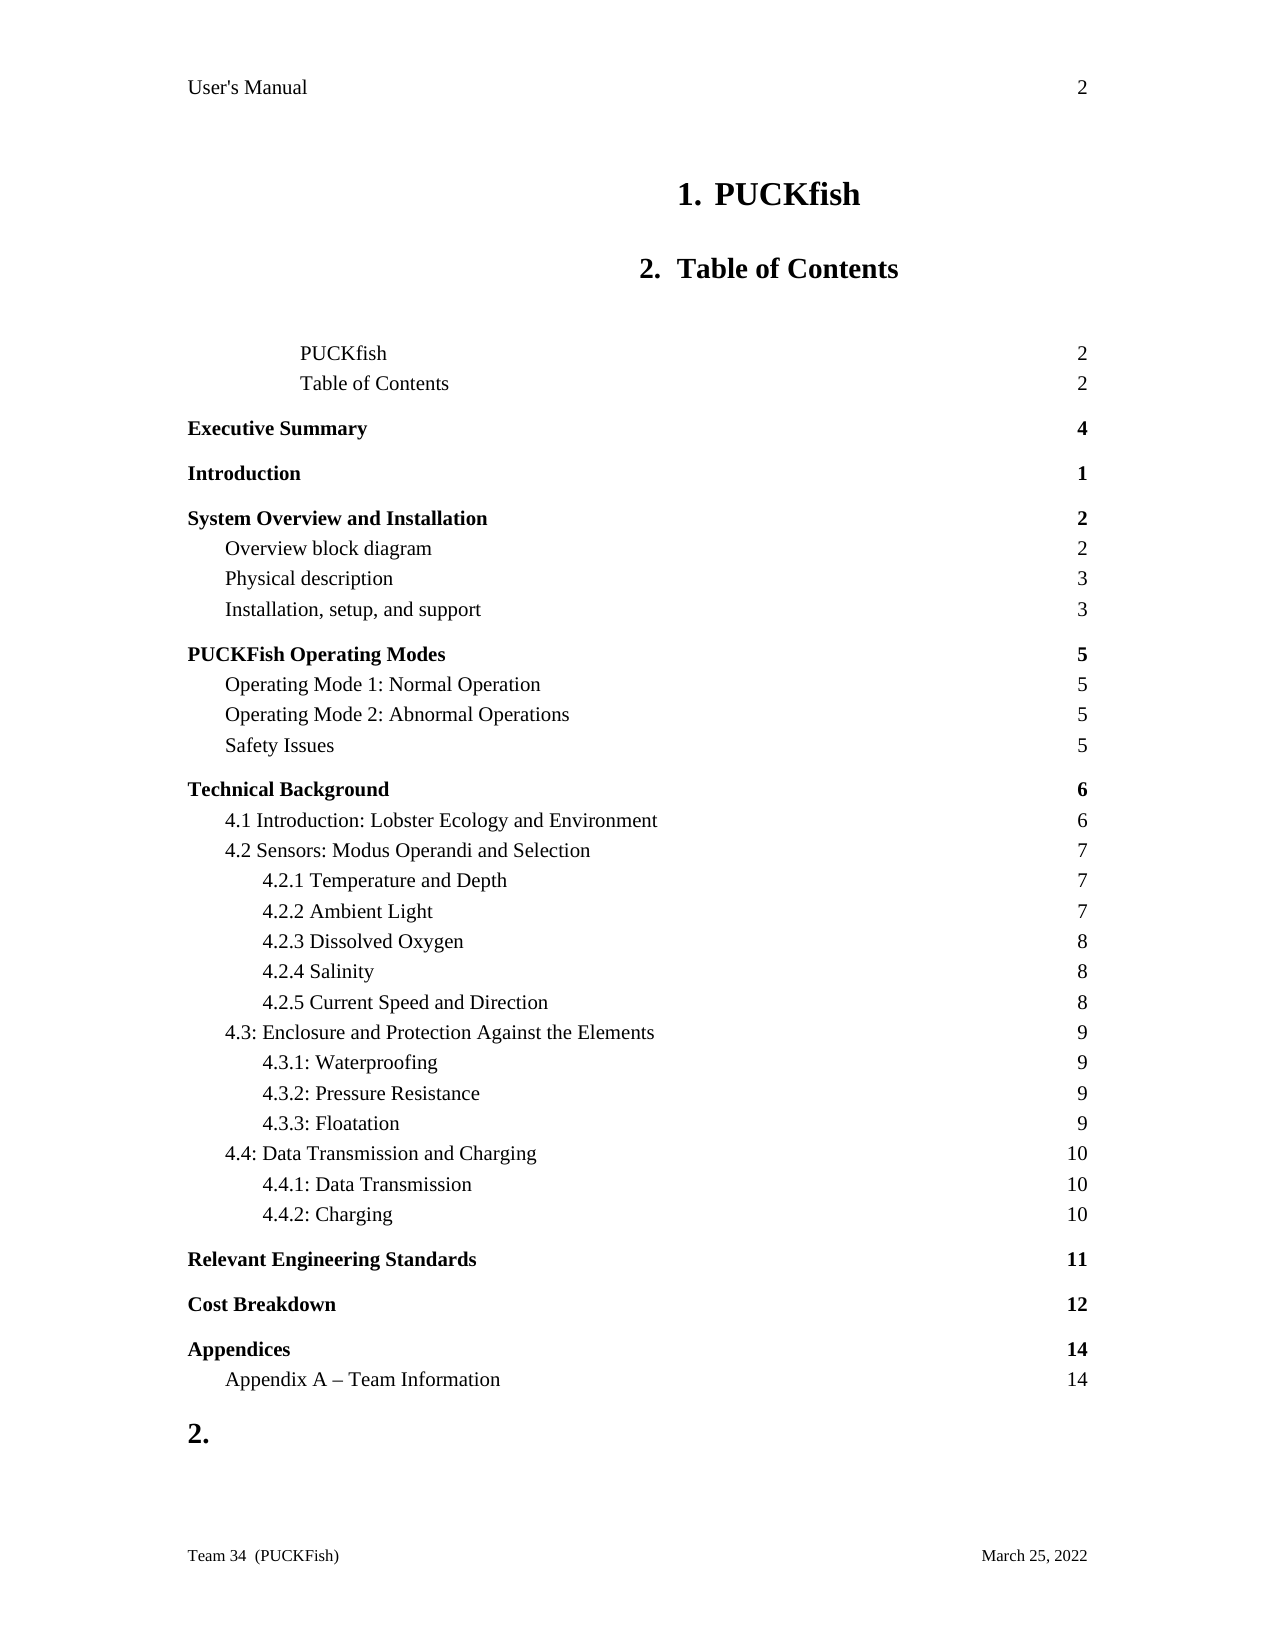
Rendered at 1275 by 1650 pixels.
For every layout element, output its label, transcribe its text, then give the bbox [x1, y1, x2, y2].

subtitle Table of Contents [450, 251, 1087, 284]
subtitle PUCKfish [450, 174, 1087, 212]
